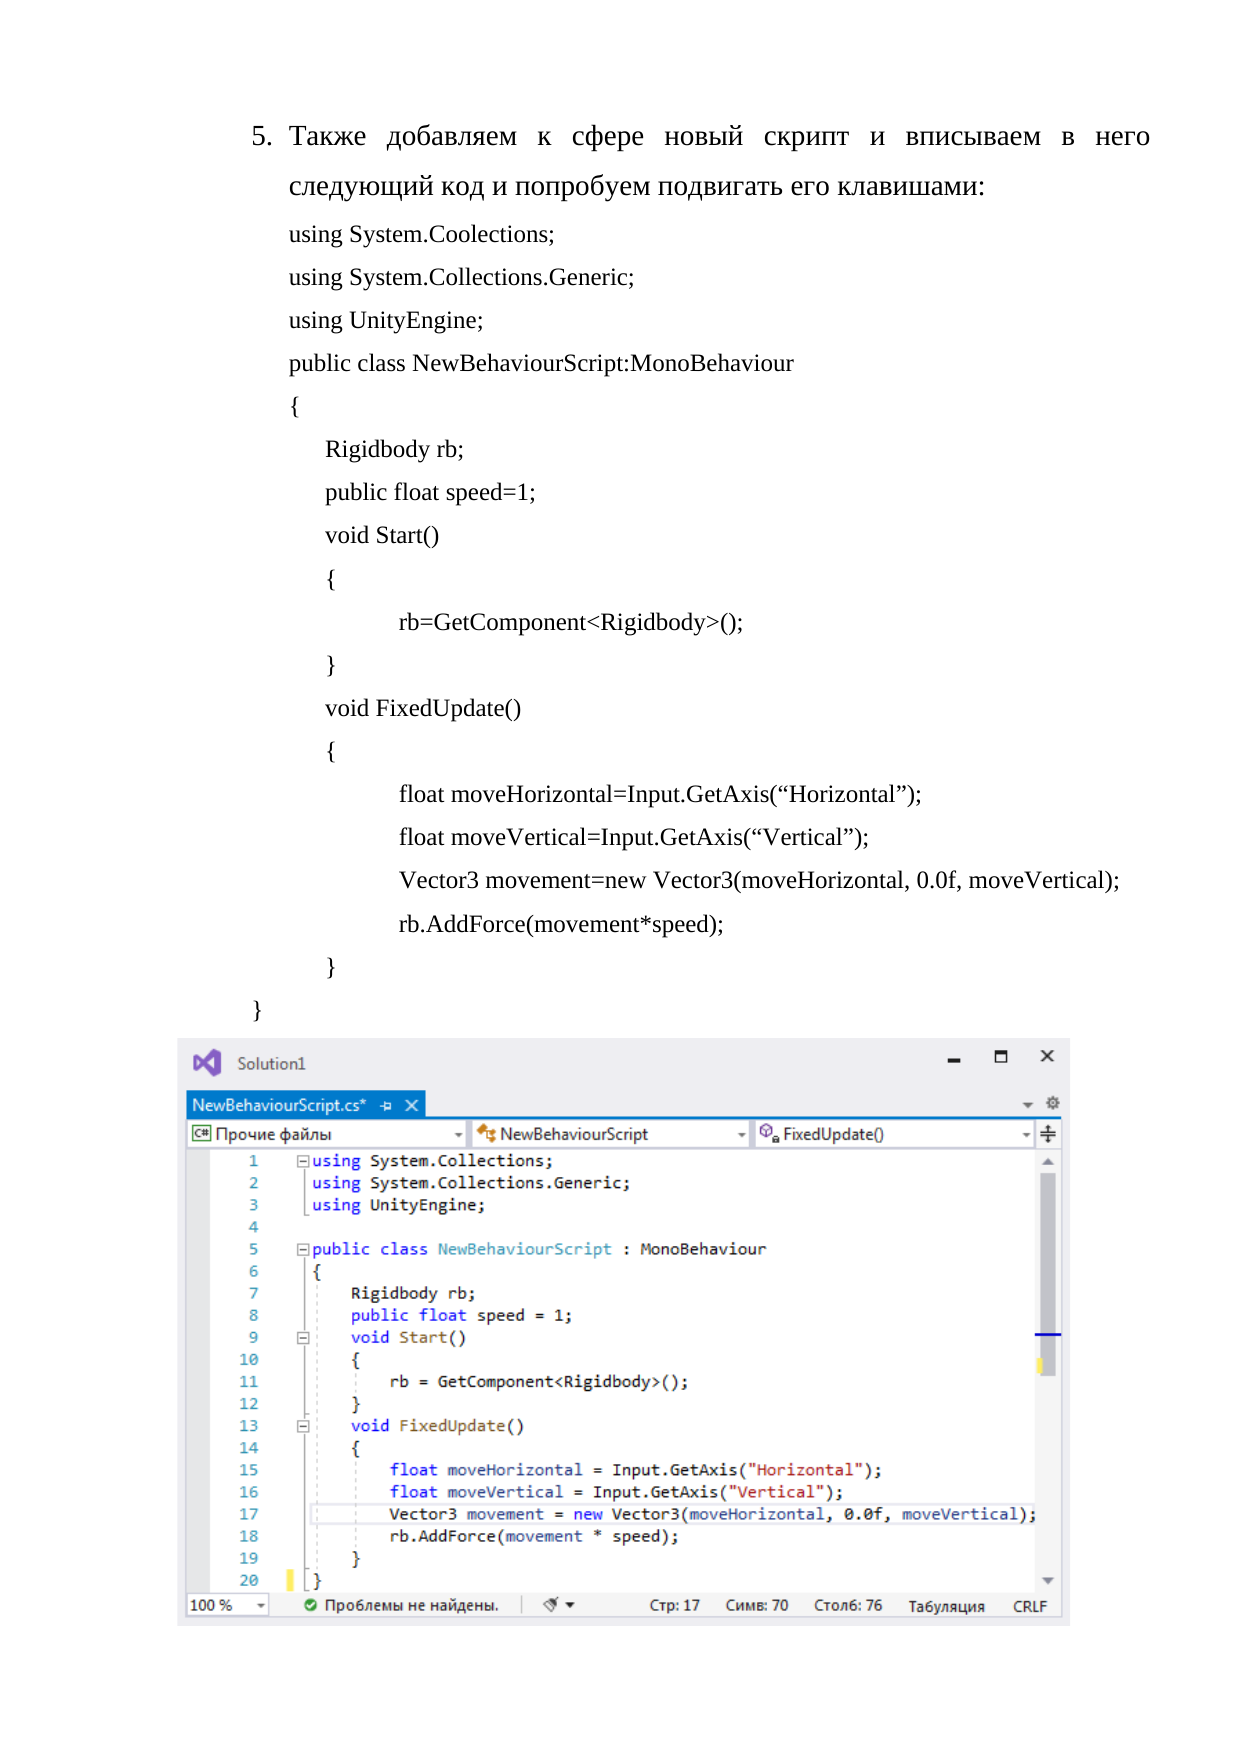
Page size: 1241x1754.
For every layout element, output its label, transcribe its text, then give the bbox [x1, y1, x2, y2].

list using System.Coolections; [288, 219, 1152, 247]
list void Start() [288, 521, 1152, 549]
list Rigidbody rb; [288, 434, 1152, 463]
list public class NewBehaviourScript:MonoBehaviour [288, 348, 1152, 377]
list { [288, 564, 1152, 592]
text } [177, 995, 1152, 1024]
list Также добавляем к сфере новый скрипт и вписываем в него следующий код и попробуем подвигать его клавишами: [251, 118, 1152, 202]
list } [288, 650, 1152, 679]
list { [288, 736, 1152, 765]
list { [288, 391, 1152, 420]
list using UnityEngine; [288, 305, 1152, 334]
list public float speed=1; [288, 477, 1152, 506]
list float moveVertical=Input.GetAxis(“Vertical”); [362, 822, 1152, 851]
list using System.Collections.Generic; [288, 262, 1152, 291]
list rb=GetComponent<Rigidbody>(); [288, 607, 1152, 636]
list void FixedUpdate() [288, 693, 1152, 722]
picture [177, 1038, 1071, 1626]
list rb.AddForce(movement*speed); [362, 909, 1152, 937]
list float moveHorizontal=Input.GetAxis(“Horizontal”); [288, 779, 1152, 808]
list } [288, 952, 1152, 981]
list Vector3 movement=new Vector3(moveHorizontal, 0.0f, moveVertical); [326, 866, 1152, 894]
